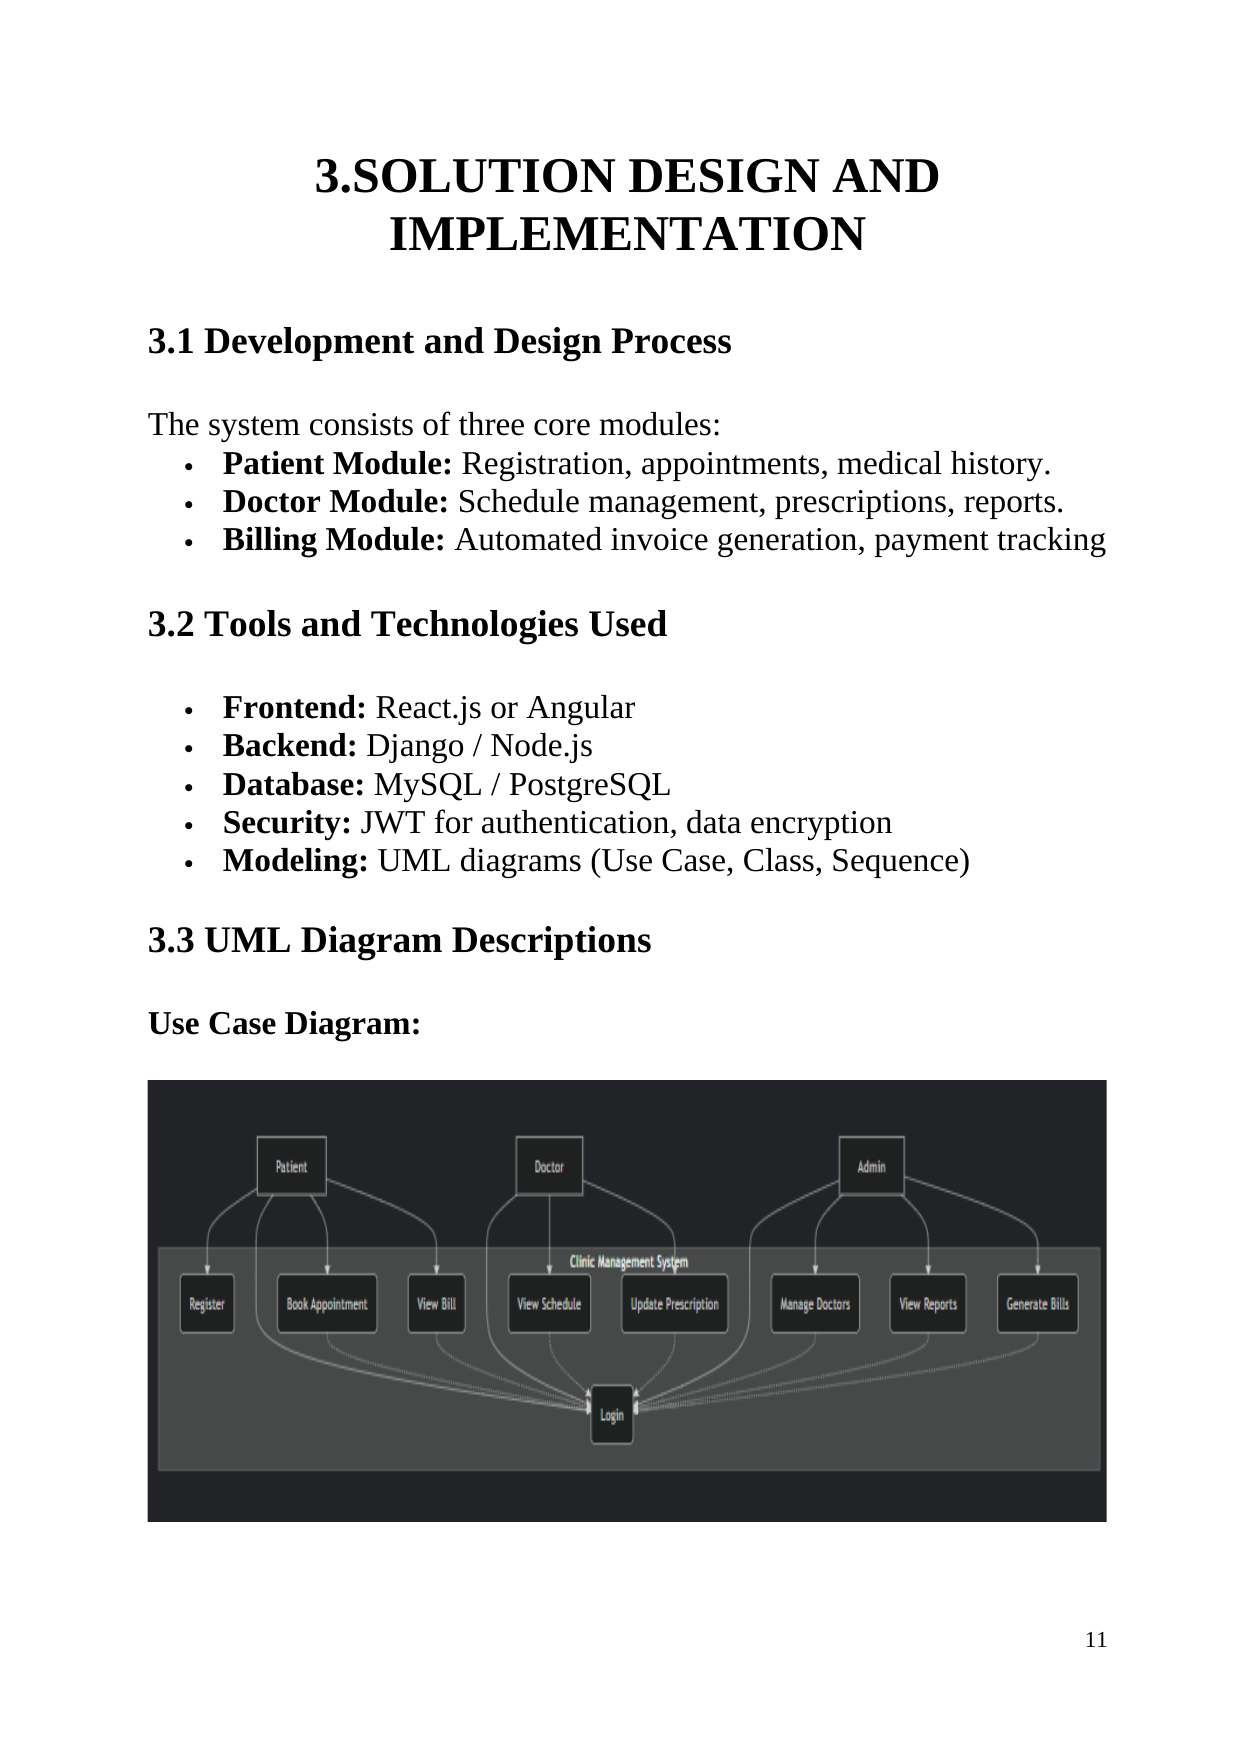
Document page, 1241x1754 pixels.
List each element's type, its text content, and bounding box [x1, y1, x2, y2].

list Frontend: React.js or Angular [185, 687, 1107, 726]
text The system consists of three core modules: [148, 404, 1107, 443]
list Backend: Django / Node.js [185, 726, 1107, 764]
text 3.SOLUTION DESIGN AND IMPLEMENTATION [148, 146, 1107, 261]
list Security: JWT for authentication, data encryption [185, 802, 1107, 841]
list Patient Module: Registration, appointments, medical history. [185, 443, 1107, 481]
picture [147, 1080, 1107, 1522]
list Doctor Module: Schedule management, prescriptions, reports. [185, 481, 1107, 519]
text Use Case Diagram: [148, 1003, 1107, 1042]
text 3.1 Development and Design Process [148, 318, 1107, 361]
text 3.2 Tools and Technologies Used [148, 601, 1107, 644]
list Billing Module: Automated invoice generation, payment tracking [185, 519, 1107, 558]
list Database: MySQL / PostgreSQL [185, 764, 1107, 802]
list Modeling: UML diagrams (Use Case, Class, Sequence) [185, 841, 1107, 879]
text 3.3 UML Diagram Descriptions [148, 917, 1107, 960]
